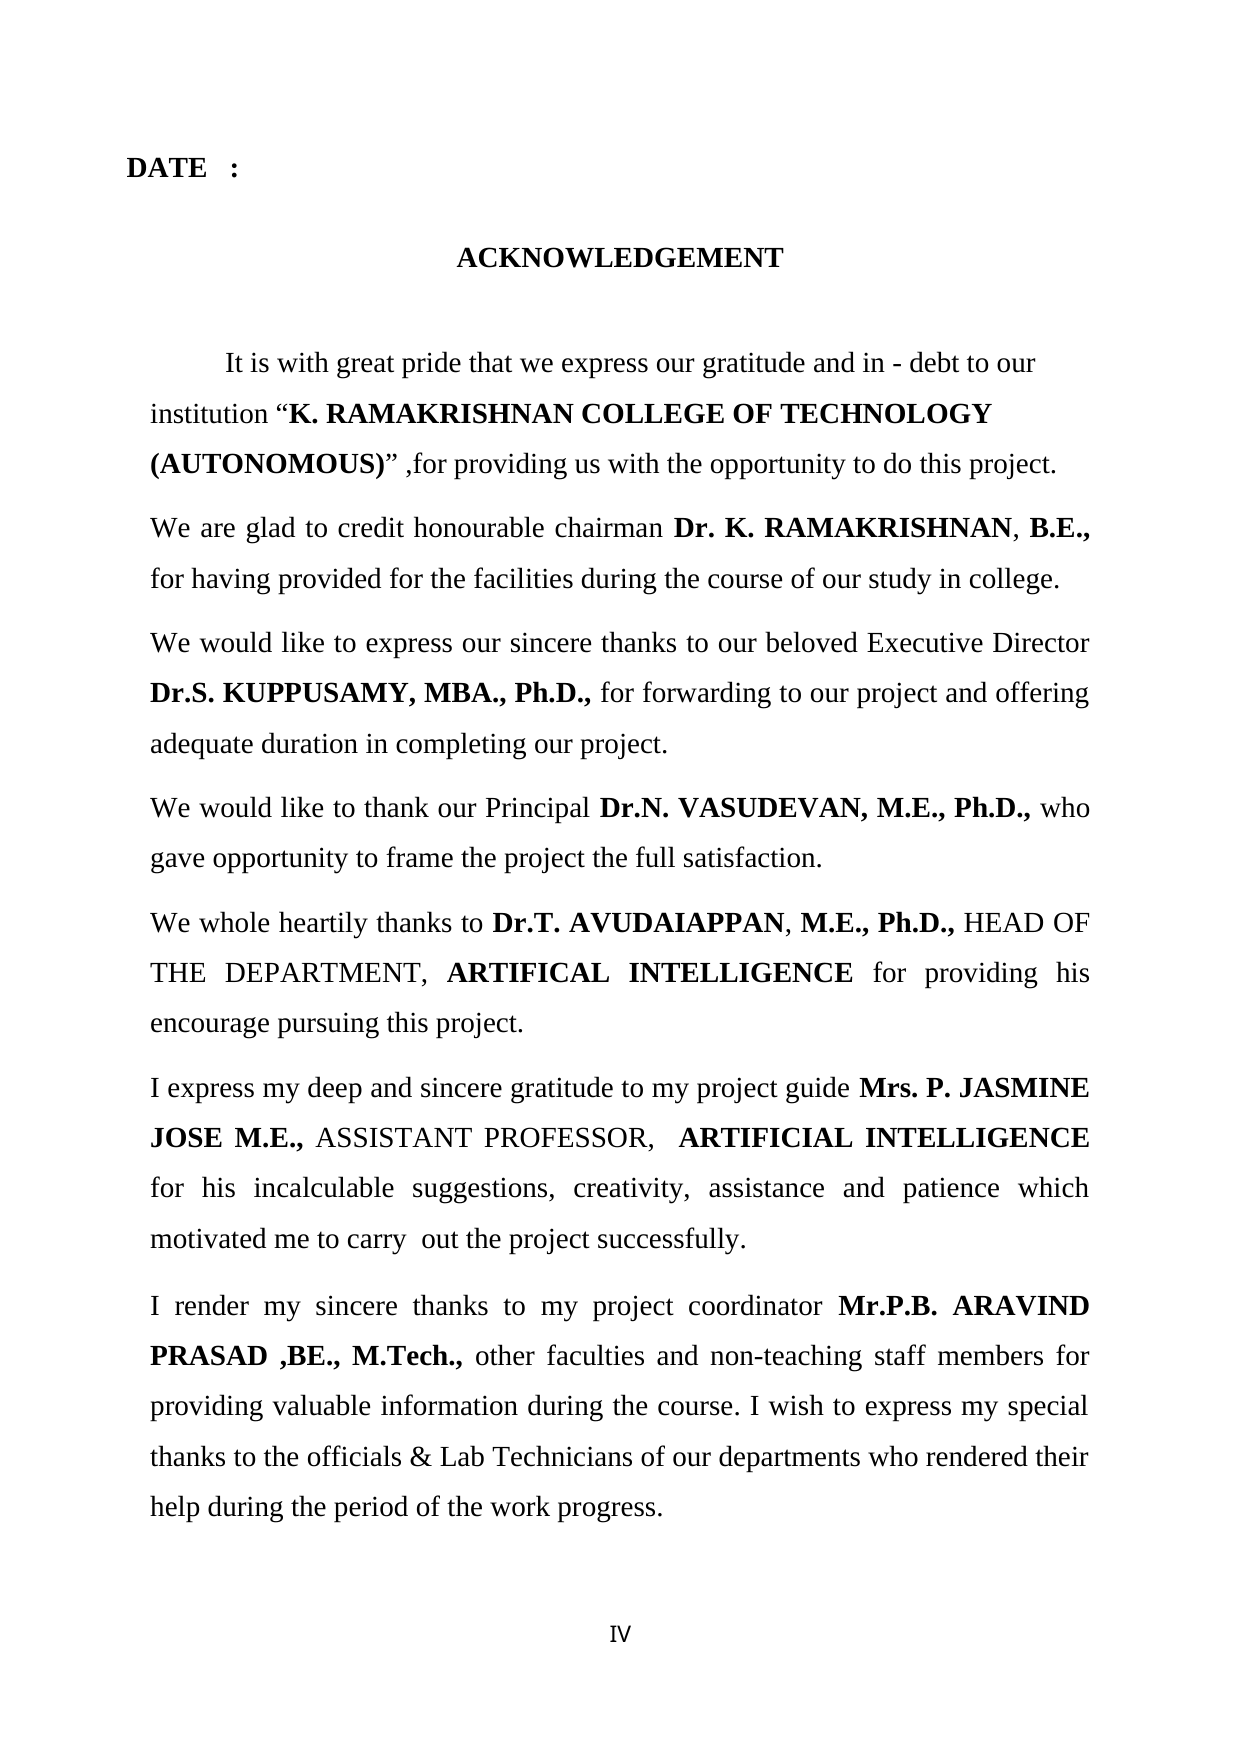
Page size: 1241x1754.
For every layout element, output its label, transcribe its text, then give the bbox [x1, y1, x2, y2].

text We would like to express our sincere thanks to our beloved Executive Director Dr.S. KUPPUSAMY, MBA., Ph.D., for forwarding to our project and offering adequate duration in completing our project. [150, 625, 1090, 759]
text We whole heartily thanks to Dr.T. AVUDAIAPPAN, M.E., Ph.D., HEAD OF THE DEPARTMENT, ARTIFICAL INTELLIGENCE for providing his encourage pursuing this project. [150, 905, 1090, 1039]
text I express my deep and sincere gratitude to my project guide Mrs. P. JASMINE JOSE M.E., ASSISTANT PROFESSOR, ARTIFICIAL INTELLIGENCE for his incalculable suggestions, creativity, assistance and patience which motivated me to carry out the project successfully. [150, 1070, 1090, 1254]
text DATE : [126, 150, 1090, 183]
text We are glad to credit honourable chairman Dr. K. RAMAKRISHNAN, B.E., for having provided for the facilities during the course of our study in college. [150, 511, 1090, 594]
text We would like to thank our Principal Dr.N. VASUDEVAN, M.E., Ph.D., who gave opportunity to frame the project the full satisfaction. [150, 790, 1090, 874]
text ACKNOWLEDGEMENT [150, 240, 1090, 273]
text It is with great pride that we express our gratitude and in - debt to our institution “K. RAMAKRISHNAN COLLEGE OF TECHNOLOGY (AUTONOMOUS)” ,for providing us with the opportunity to do this project. [150, 346, 1090, 480]
text I render my sincere thanks to my project coordinator Mr.P.B. ARAVIND PRASAD ,BE., M.Tech., other faculties and non-teaching staff members for providing valuable information during the course. I wish to express my special thanks to the officials & Lab Technicians of our departments who rendered their help during the period of the work progress. [150, 1288, 1090, 1523]
